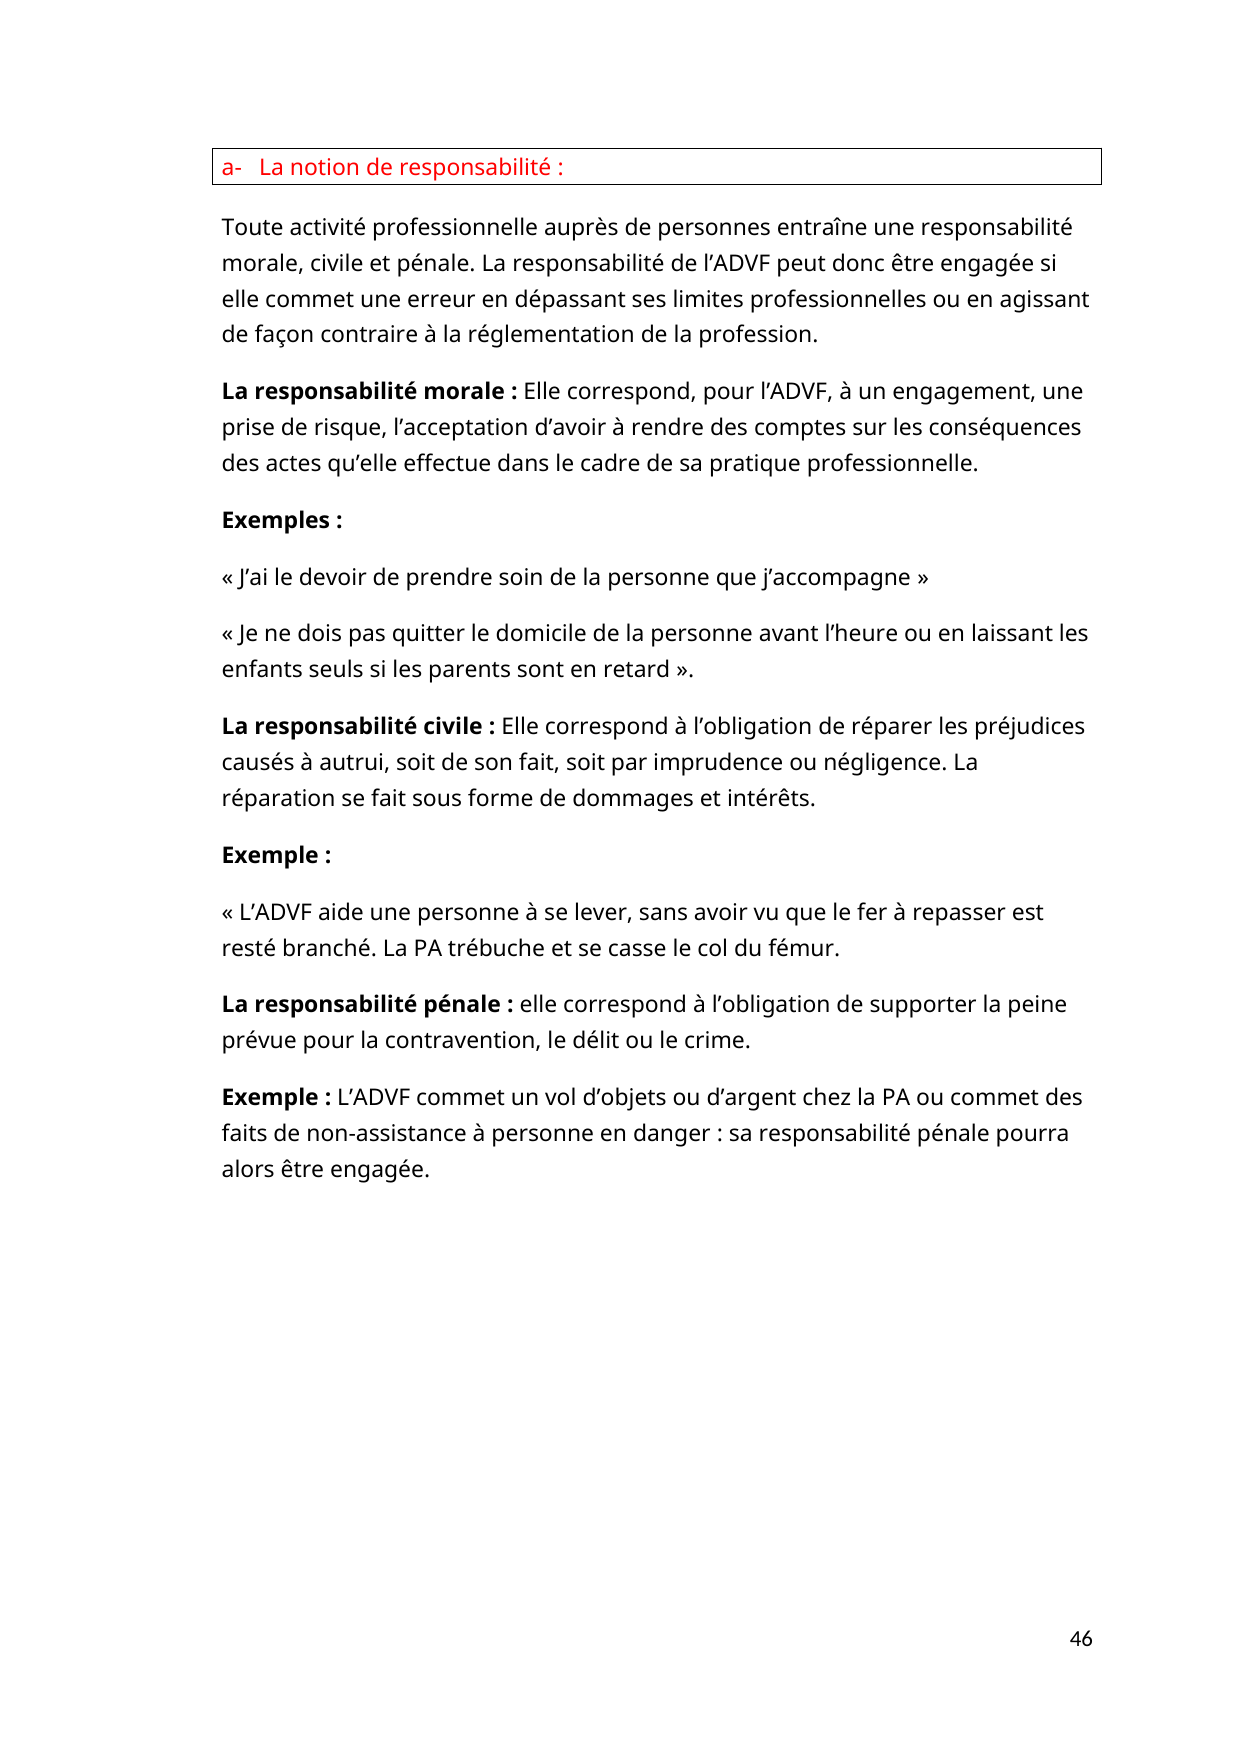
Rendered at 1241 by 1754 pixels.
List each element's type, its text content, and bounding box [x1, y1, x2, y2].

text La responsabilité pénale : elle correspond à l’obligation de supporter la peine prévue pour la contravention, le délit ou le crime. [221, 988, 1093, 1055]
list La notion de responsabilité : [213, 149, 1101, 184]
text « L’ADVF aide une personne à se lever, sans avoir vu que le fer à repasser est resté branché. La PA trébuche et se casse le col du fémur. [221, 896, 1093, 963]
text La responsabilité morale : Elle correspond, pour l’ADVF, à un engagement, une prise de risque, l’acceptation d’avoir à rendre des comptes sur les conséquences des actes qu’elle effectue dans le cadre de sa pratique professionnelle. [221, 375, 1093, 478]
text Exemple : L’ADVF commet un vol d’objets ou d’argent chez la PA ou commet des faits de non-assistance à personne en danger : sa responsabilité pénale pourra alors être engagée. [221, 1081, 1093, 1184]
text Exemple : [221, 839, 1093, 870]
text Exemples : [221, 504, 1093, 535]
text « Je ne dois pas quitter le domicile de la personne avant l’heure ou en laissant les enfants seuls si les parents sont en retard ». [221, 617, 1093, 684]
text « J’ai le devoir de prendre soin de la personne que j’accompagne » [221, 561, 1093, 592]
text Toute activité professionnelle auprès de personnes entraîne une responsabilité morale, civile et pénale. La responsabilité de l’ADVF peut donc être engagée si elle commet une erreur en dépassant ses limites professionnelles ou en agissant de façon contraire à la réglementation de la profession. [221, 211, 1093, 350]
text La responsabilité civile : Elle correspond à l’obligation de réparer les préjudices causés à autrui, soit de son fait, soit par imprudence ou négligence. La réparation se fait sous forme de dommages et intérêts. [221, 710, 1093, 813]
